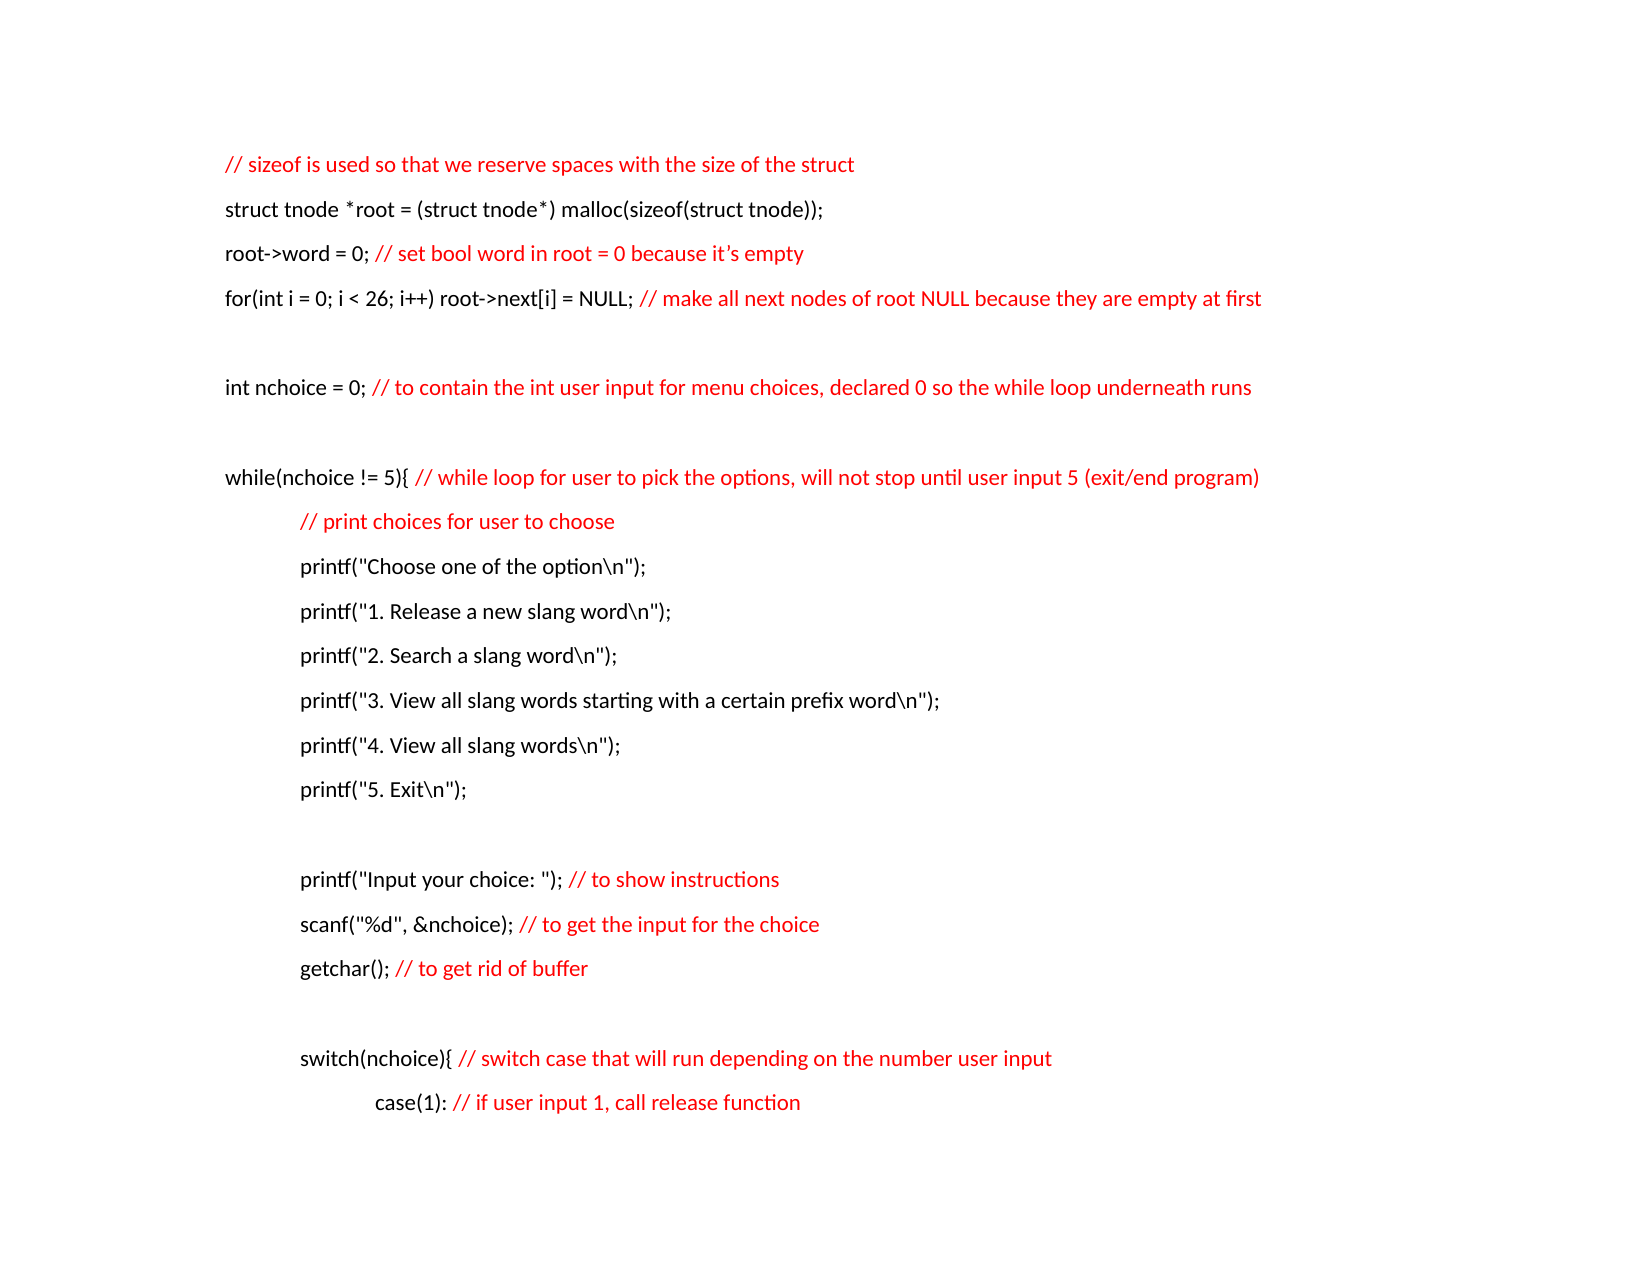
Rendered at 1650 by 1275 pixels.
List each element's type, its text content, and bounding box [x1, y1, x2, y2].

text struct tnode *root = (struct tnode*) malloc(sizeof(struct tnode)); [150, 195, 1500, 223]
text int nchoice = 0; // to contain the int user input for menu choices, declared 0 so the while loop underneath runs [150, 373, 1500, 401]
text while(nchoice != 5){ // while loop for user to pick the options, will not stop until user input 5 (exit/end program) [150, 463, 1500, 491]
text printf("4. View all slang words\n"); [150, 731, 1500, 759]
text scanf("%d", &nchoice); // to get the input for the choice [150, 910, 1500, 938]
text root->word = 0; // set bool word in root = 0 because it’s empty [150, 239, 1500, 267]
text printf("Input your choice: "); // to show instructions [150, 865, 1500, 893]
text // sizeof is used so that we reserve spaces with the size of the struct [150, 150, 1500, 178]
text printf("3. View all slang words starting with a certain prefix word\n"); [150, 686, 1500, 714]
text for(int i = 0; i < 26; i++) root->next[i] = NULL; // make all next nodes of root NULL because they are empty at first [150, 284, 1500, 312]
text switch(nchoice){ // switch case that will run depending on the number user input [150, 1044, 1500, 1072]
text case(1): // if user input 1, call release function [150, 1088, 1500, 1116]
text printf("Choose one of the option\n"); [150, 552, 1500, 580]
text // print choices for user to choose [150, 507, 1500, 536]
text printf("5. Exit\n"); [150, 776, 1500, 804]
text printf("1. Release a new slang word\n"); [150, 597, 1500, 625]
text getchar(); // to get rid of buffer [150, 954, 1500, 982]
text printf("2. Search a slang word\n"); [150, 642, 1500, 669]
